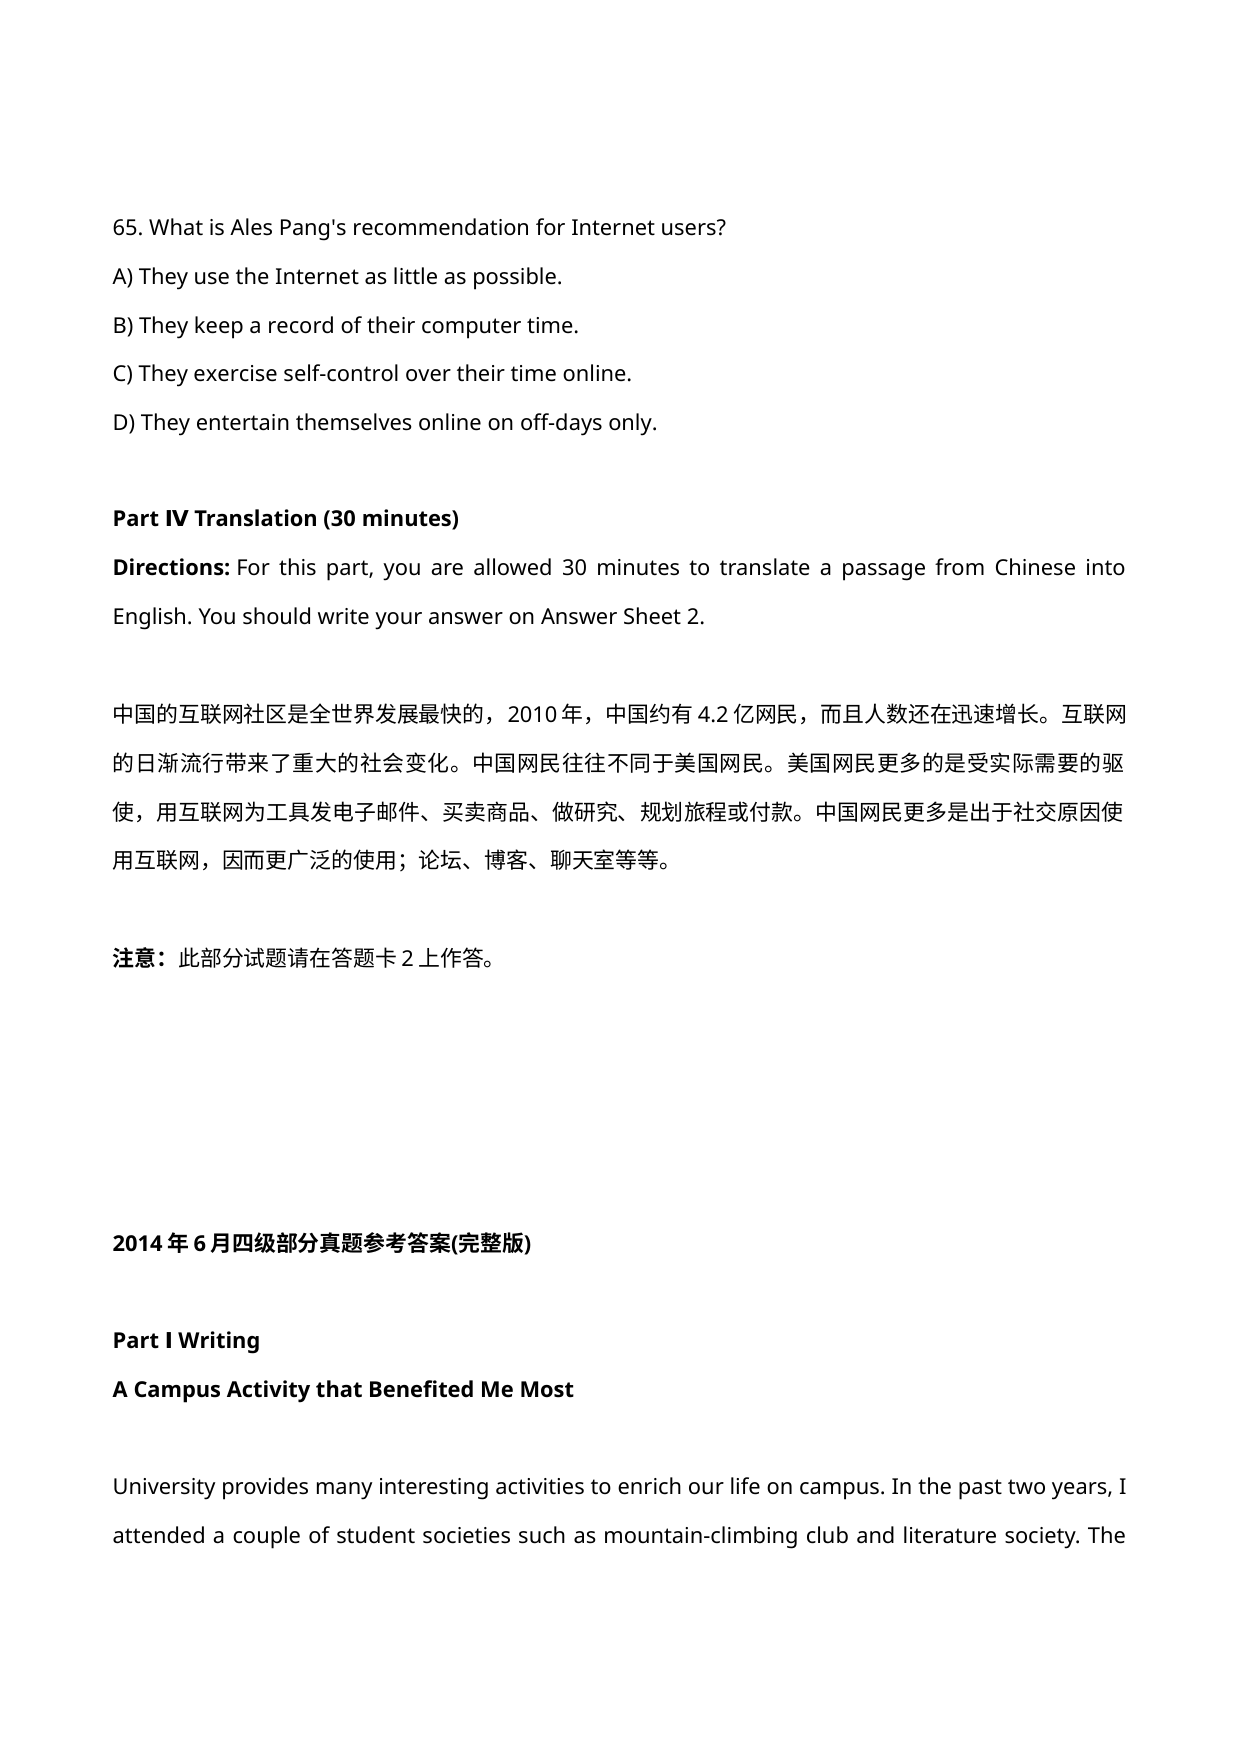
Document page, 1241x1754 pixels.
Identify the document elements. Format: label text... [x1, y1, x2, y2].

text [112, 162, 1128, 438]
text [112, 1226, 1128, 1551]
text Part Ⅳ Translation (30 minutes) Directions: For this part, you are allowed 30 minutes to translate a passage from Chinese into English. You should write your answer on Answer Sheet 2. 中国的互联网社区是全世界发展最快的，2010年，中国约有4.2亿网民，而且人数还在迅速增长。互联网的日渐流行带来了重大的社会变化。中国网民往往不同于美国网民。美国网民更多的是受实际需要的驱使，用互联网为工具发电子邮件、买卖商品、做研究、规划旅程或付款。中国网民更多是出于社交原因使用互联网，因而更广泛的使用；论坛、博客、聊天室等等。 注意：此部分试题请在答题卡2上作答。 [112, 453, 1128, 973]
